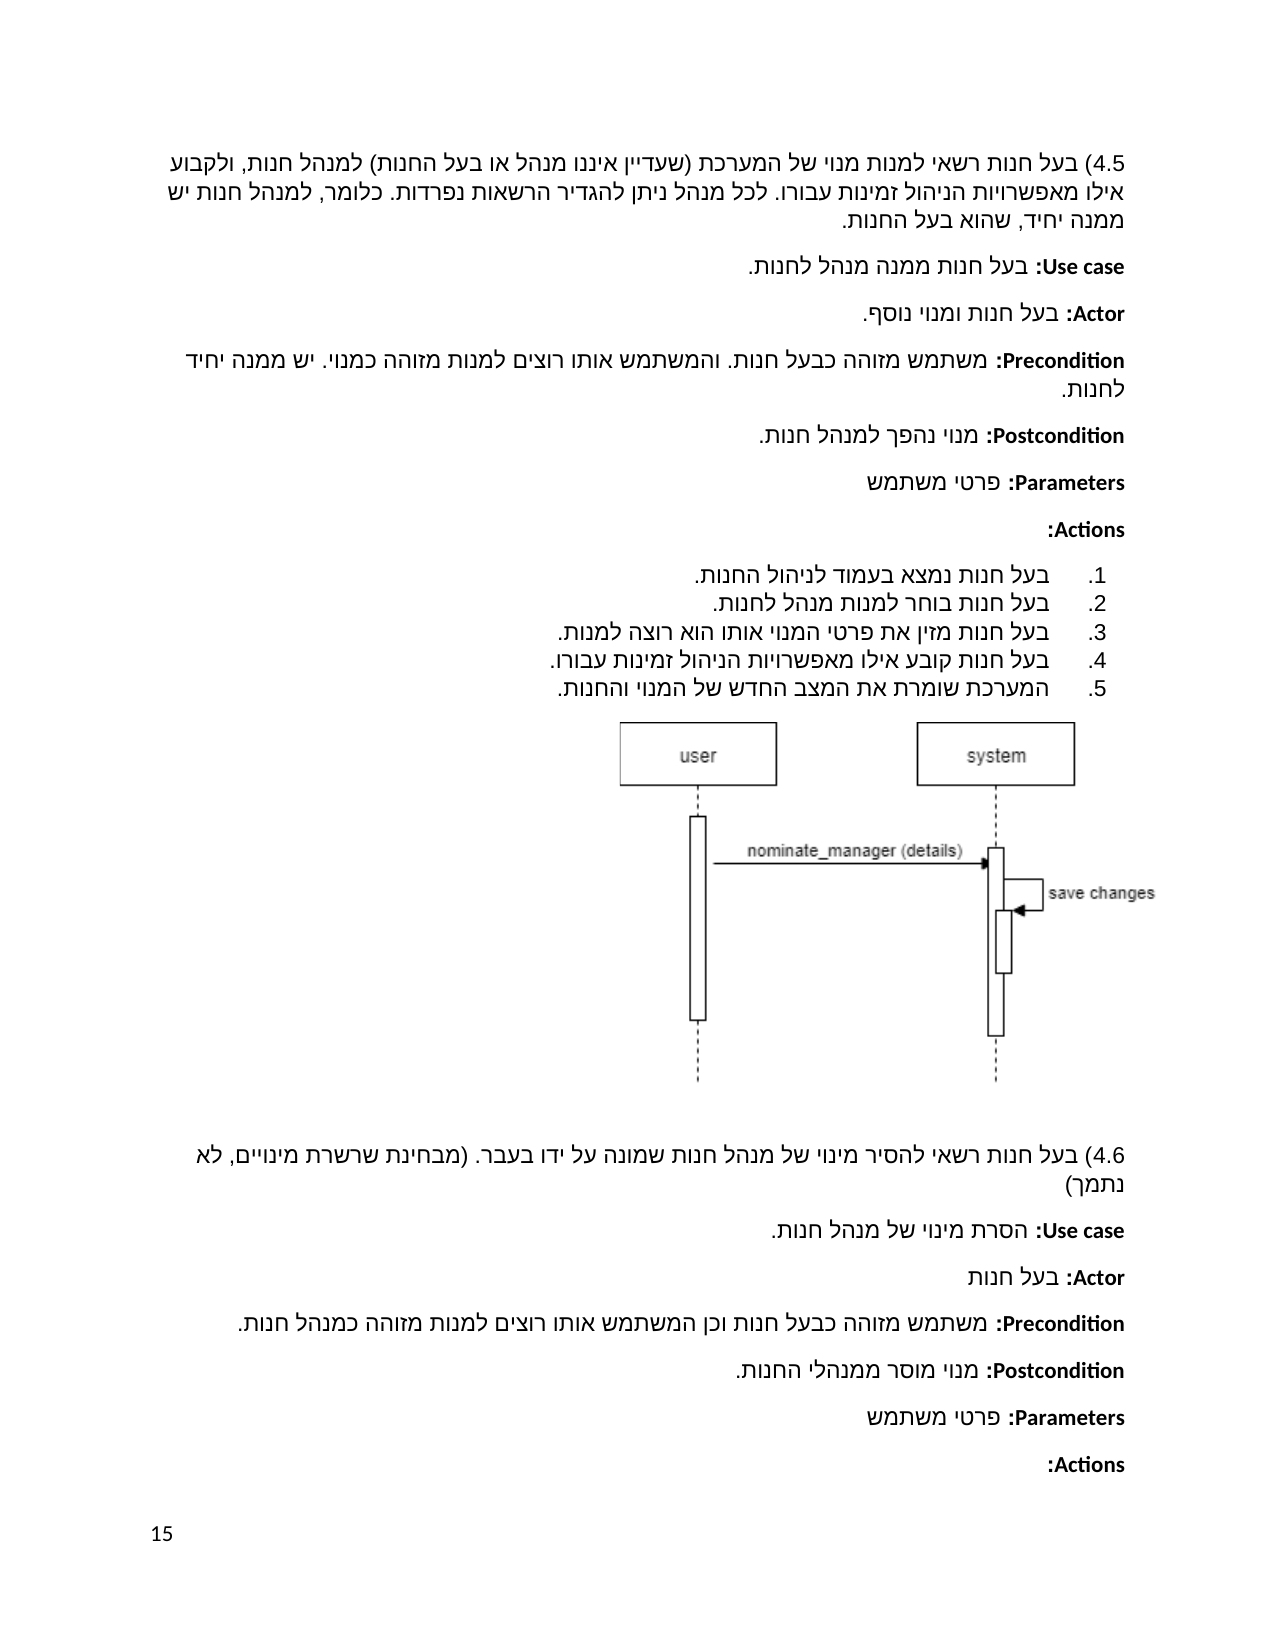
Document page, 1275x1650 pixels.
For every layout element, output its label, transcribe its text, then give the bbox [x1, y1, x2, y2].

list בעל חנות מזין את פרטי המנוי אותו הוא רוצה למנות. [150, 618, 1087, 645]
text Actions: [150, 515, 1125, 543]
list בעל חנות נמצא בעמוד לניהול החנות. [150, 562, 1087, 588]
text Parameters: פרטי משתמש [150, 468, 1125, 496]
text 4.6) בעל חנות רשאי להסיר מינוי של מנהל חנות שמונה על ידו בעבר. (מבחינת שרשרת מינויים, לא נתמך) [150, 1142, 1125, 1197]
text Parameters: פרטי משתמש [150, 1403, 1125, 1431]
list המערכת שומרת את המצב החדש של המנוי והחנות. [150, 675, 1087, 702]
text Actor: בעל חנות [150, 1263, 1125, 1291]
text Actions: [150, 1450, 1125, 1478]
text Actor: בעל חנות ומנוי נוסף. [150, 299, 1125, 327]
text Use case: בעל חנות ממנה מנהל לחנות. [150, 252, 1125, 280]
list בעל חנות בוחר למנות מנהל לחנות. [150, 590, 1087, 616]
text 4.5) בעל חנות רשאי למנות מנוי של המערכת (שעדיין איננו מנהל או בעל החנות) למנהל חנות, ולקבוע אילו מאפשרויות הניהול זמינות עבורו. לכל מנהל ניתן להגדיר הרשאות נפרדות. כלומר, למנהל חנות יש ממנה יחיד, שהוא בעל החנות. [150, 150, 1125, 233]
list בעל חנות קובע אילו מאפשרויות הניהול זמינות עבורו. [150, 647, 1087, 673]
text Precondition: משתמש מזוהה כבעל חנות. והמשתמש אותו רוצים למנות מזוהה כמנוי. יש ממנה יחיד לחנות. [150, 346, 1125, 402]
text Use case: הסרת מינוי של מנהל חנות. [150, 1216, 1125, 1244]
text Postcondition: מנוי מוסר ממנהלי החנות. [150, 1356, 1125, 1384]
text Precondition: משתמש מזוהה כבעל חנות וכן המשתמש אותו רוצים למנות מזוהה כמנהל חנות. [150, 1309, 1125, 1338]
text Postcondition: מנוי נהפך למנהל חנות. [150, 421, 1125, 449]
picture [619, 722, 1157, 1084]
